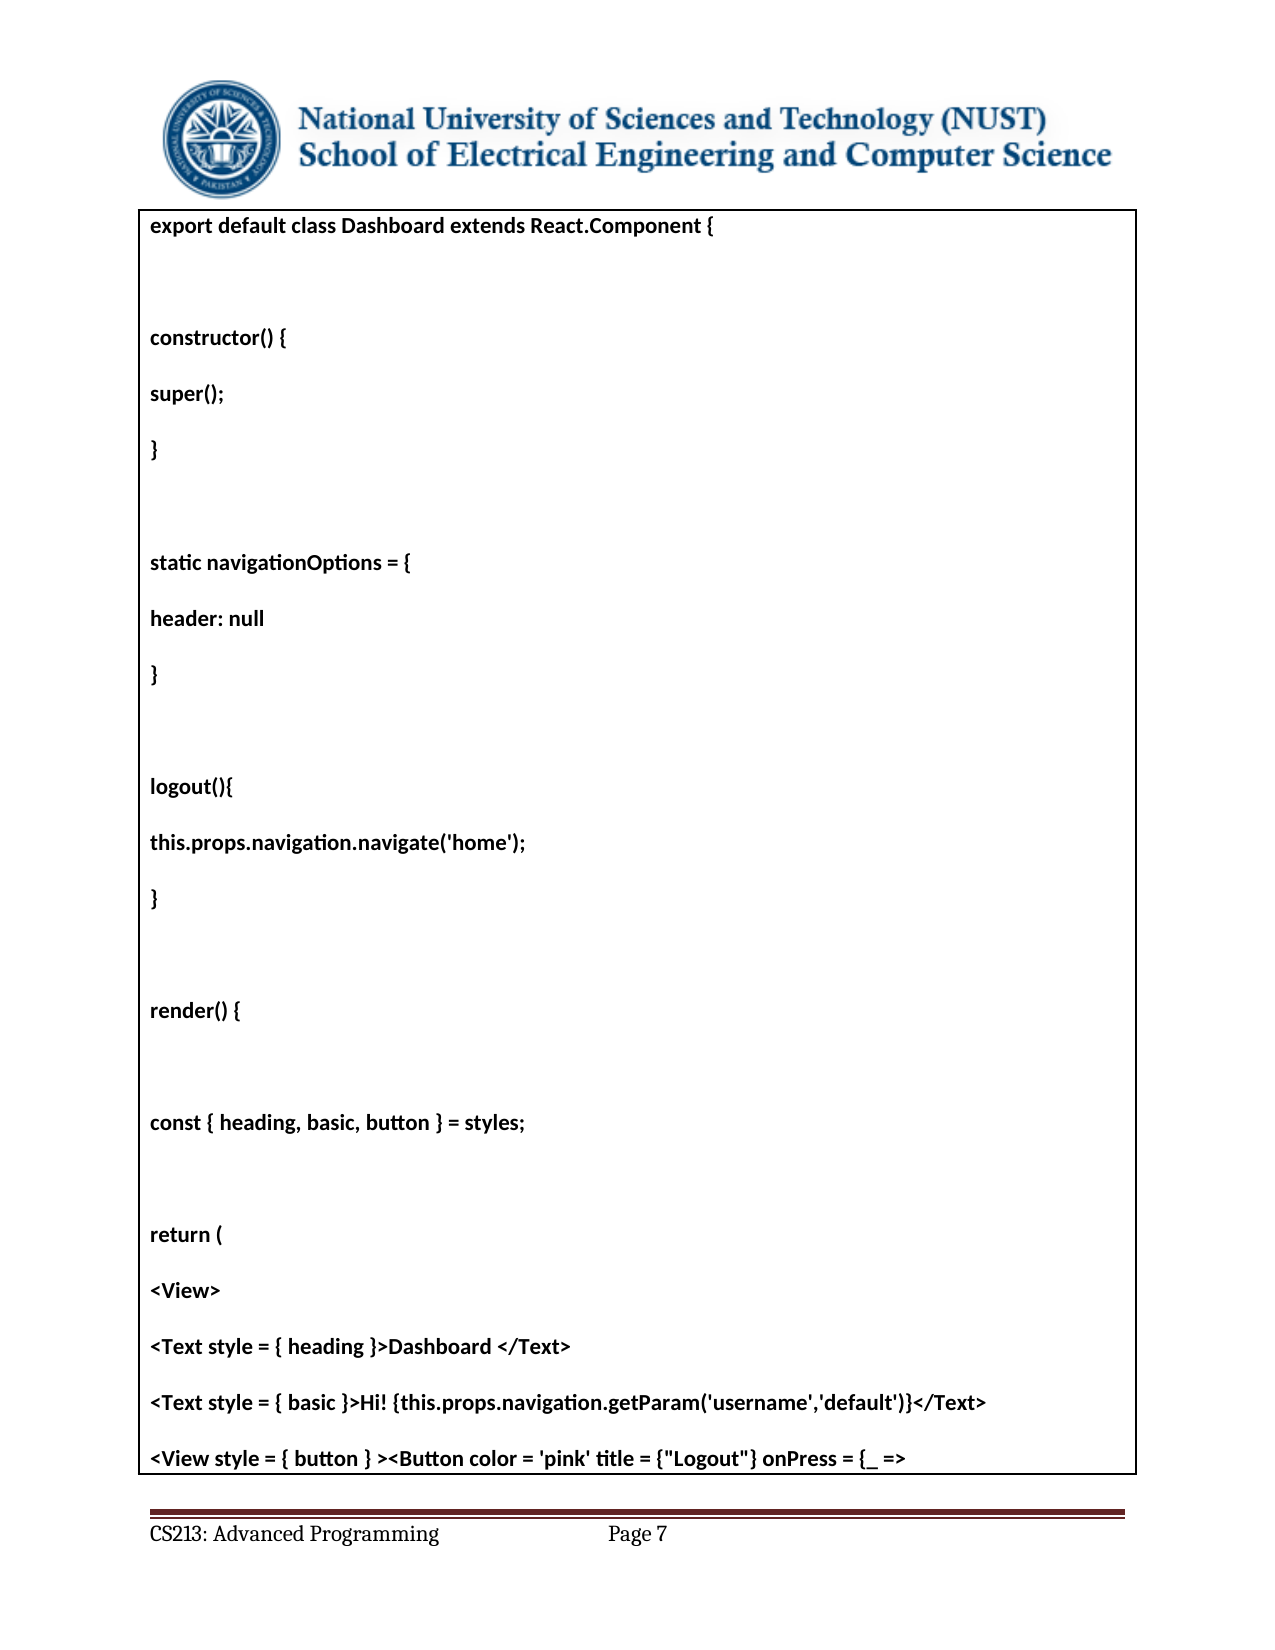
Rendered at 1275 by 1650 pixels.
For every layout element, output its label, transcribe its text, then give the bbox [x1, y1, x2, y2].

picture [150, 75, 1125, 209]
